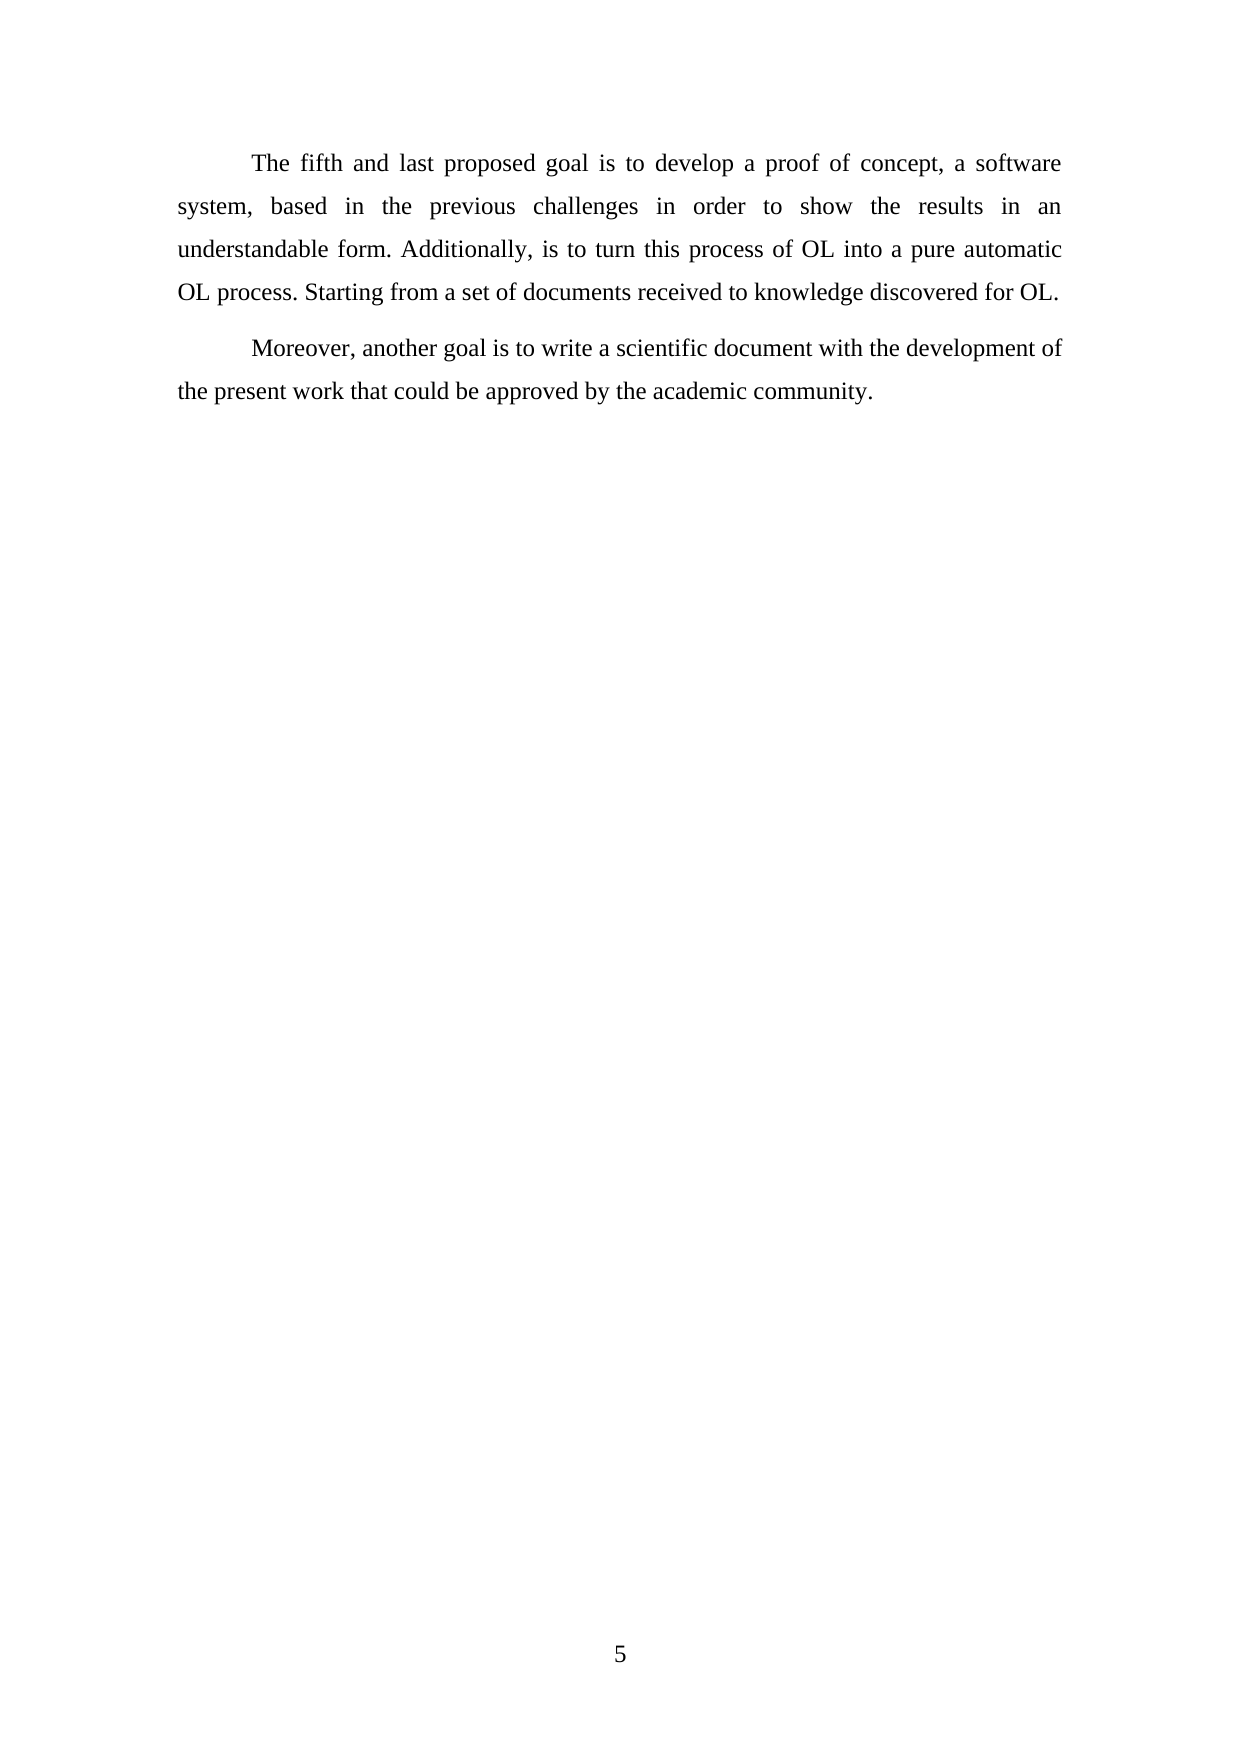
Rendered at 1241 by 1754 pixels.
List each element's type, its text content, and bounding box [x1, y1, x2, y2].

text The fifth and last proposed goal is to develop a proof of concept, a software system, based in the previous challenges in order to show the results in an understandable form. Additionally, is to turn this process of OL into a pure automatic OL process. Starting from a set of documents received to knowledge discovered for OL. [177, 148, 1063, 306]
text Moreover, another goal is to write a scientific document with the development of the present work that could be approved by the academic community. [177, 333, 1063, 404]
